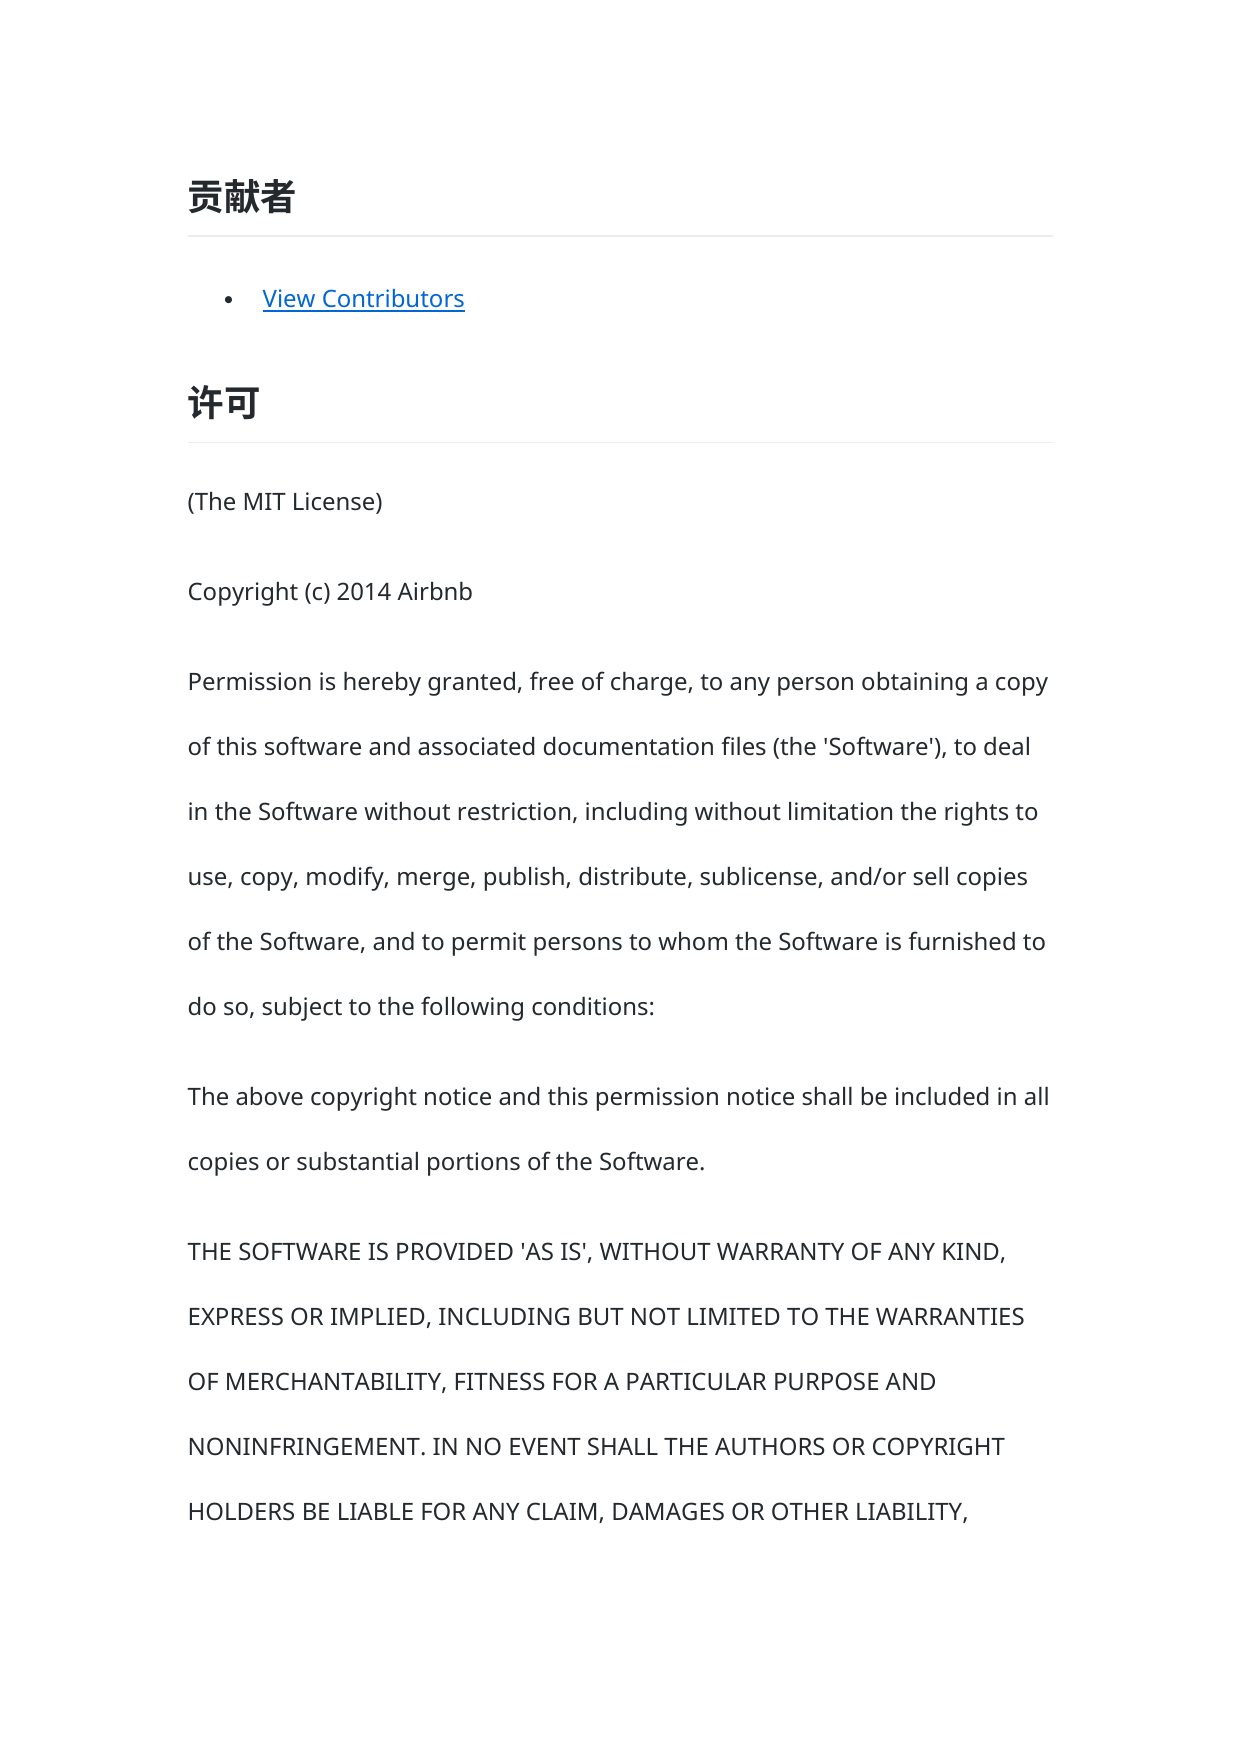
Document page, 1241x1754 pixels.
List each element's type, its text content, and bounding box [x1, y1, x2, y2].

text 许可 [187, 368, 1053, 443]
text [187, 1218, 1053, 1543]
text Copyright (c) 2014 Airbnb [187, 558, 1053, 623]
text The above copyright notice and this permission notice shall be included in all copies or substantial portions of the Software. [187, 1063, 1053, 1193]
text (The MIT License) [187, 468, 1053, 533]
list View Contributors [225, 266, 1053, 331]
text 贡献者 [187, 162, 1053, 237]
text Permission is hereby granted, free of charge, to any person obtaining a copy of this software and associated documentation files (the 'Software'), to deal in the Software without restriction, including without limitation the rights to use, copy, modify, merge, publish, distribute, sublicense, and/or sell copies of the Software, and to permit persons to whom the Software is furnished to do so, subject to the following conditions: [187, 648, 1053, 1038]
